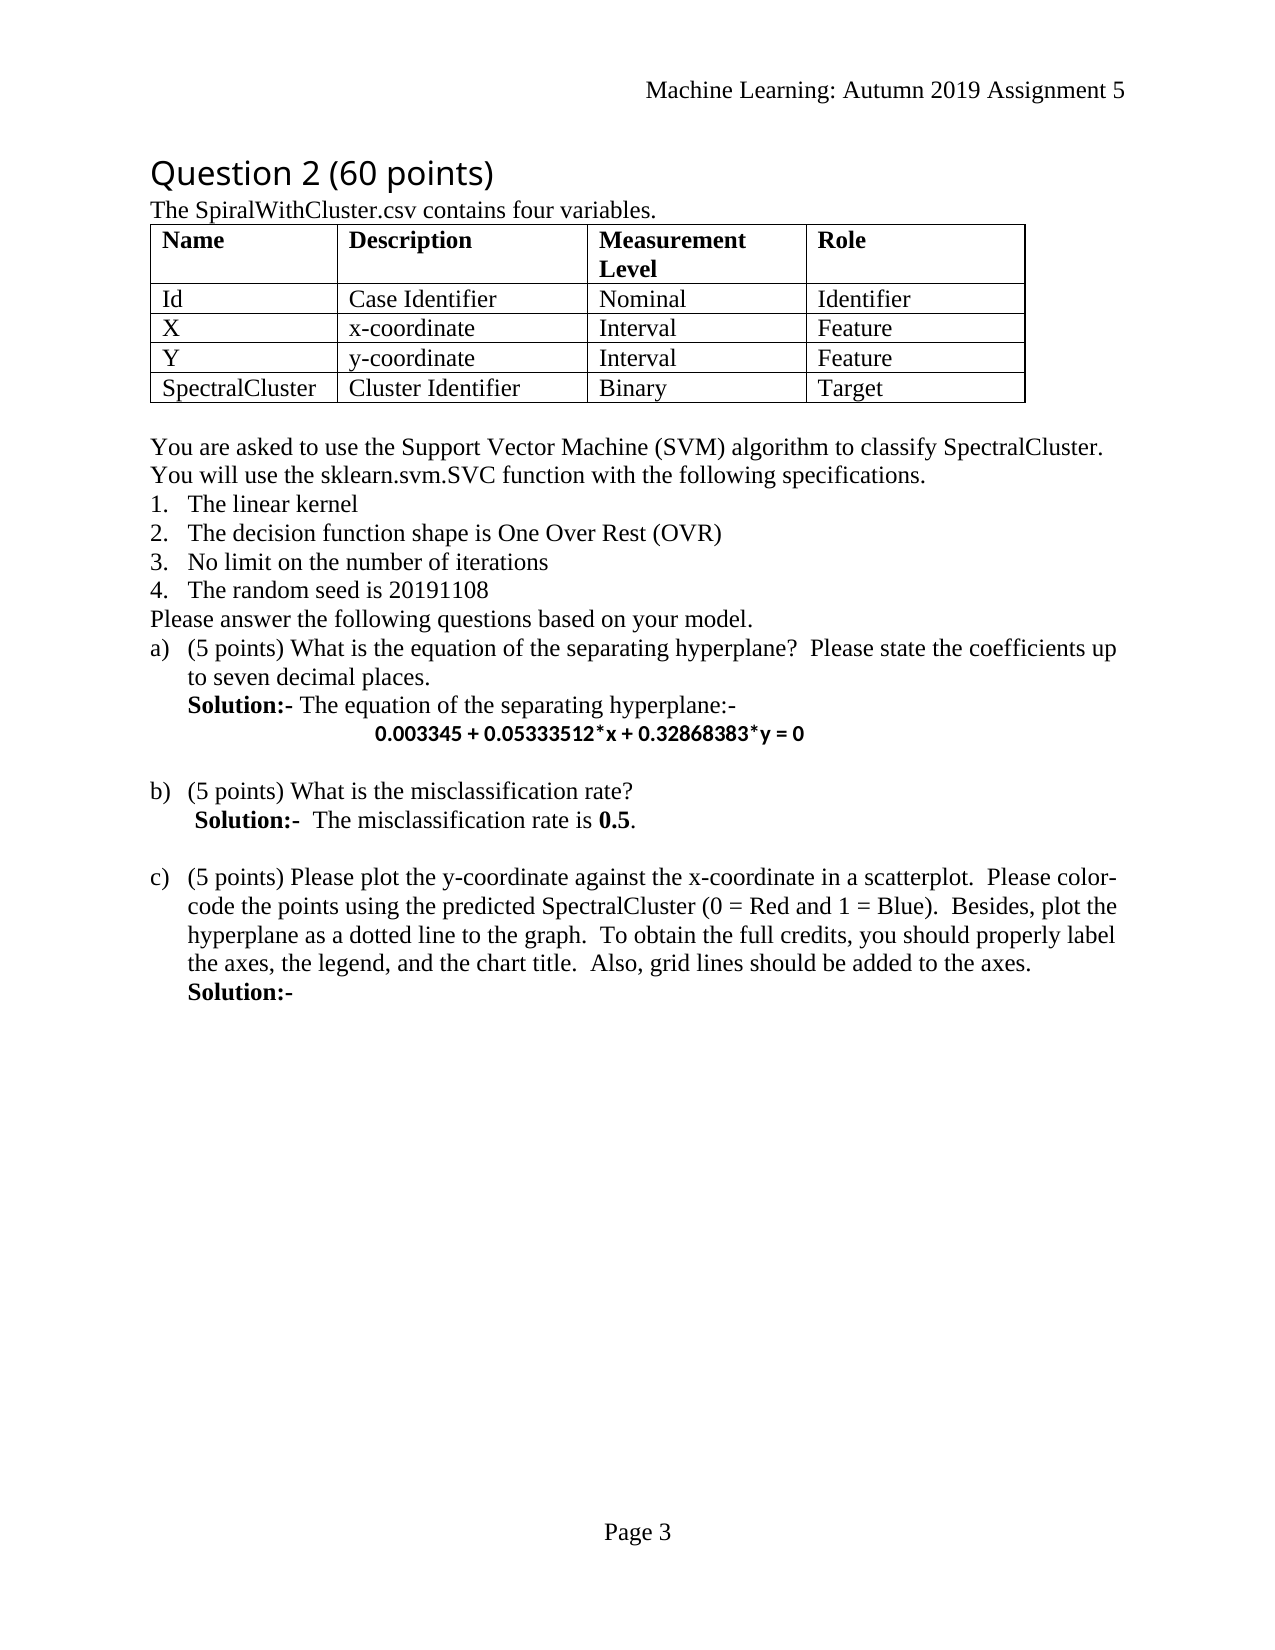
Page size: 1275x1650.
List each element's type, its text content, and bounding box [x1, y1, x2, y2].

table_cell Binary [588, 373, 806, 402]
text 0.003345 + 0.05333512*x + 0.32868383*y = 0 [150, 719, 1125, 747]
table_cell Cluster Identifier [338, 373, 587, 402]
table_cell X [151, 314, 337, 342]
table_header Role [807, 225, 1024, 283]
text The SpiralWithCluster.csv contains four variables. [150, 195, 1125, 224]
table_cell Y [151, 343, 337, 372]
table_cell SpectralCluster [151, 373, 337, 402]
table_cell Identifier [807, 284, 1024, 312]
text Please answer the following questions based on your model. [150, 604, 1125, 633]
list (5 points) What is the misclassification rate? [150, 776, 1125, 805]
subtitle Question 2 (60 points) [150, 150, 1125, 195]
table_cell x-coordinate [338, 314, 587, 342]
table_cell Case Identifier [338, 284, 587, 312]
table_cell Feature [807, 343, 1024, 372]
table_header Description [338, 225, 587, 283]
text Solution:- The misclassification rate is 0.5. [194, 805, 1125, 833]
table_cell Interval [588, 314, 806, 342]
table_cell Feature [807, 314, 1024, 342]
table_cell Nominal [588, 284, 806, 312]
list No limit on the number of iterations [150, 547, 1125, 575]
list The random seed is 20191108 [150, 575, 1125, 604]
table_cell y-coordinate [338, 343, 587, 372]
list The decision function shape is One Over Rest (OVR) [150, 518, 1125, 547]
list Solution:- The equation of the separating hyperplane:- [187, 690, 1125, 719]
text You are asked to use the Support Vector Machine (SVM) algorithm to classify SpectralCluster. You will use the sklearn.svm.SVC function with the following specifications. [150, 432, 1125, 489]
table_cell Interval [588, 343, 806, 372]
table_cell Target [807, 373, 1024, 402]
table_cell Id [151, 284, 337, 312]
list (5 points) What is the equation of the separating hyperplane? Please state the coefficients up to seven decimal places. [150, 633, 1125, 690]
table_header Measurement Level [588, 225, 806, 283]
table_header Name [151, 225, 337, 283]
list (5 points) Please plot the y-coordinate against the x-coordinate in a scatterplot. Please color-code the points using the predicted SpectralCluster (0 = Red and 1 = Blue). Besides, plot the hyperplane as a dotted line to the graph. To obtain the full credits, you should properly label the axes, the legend, and the chart title. Also, grid lines should be added to the axes. [150, 862, 1125, 977]
list The linear kernel [150, 489, 1125, 518]
list Solution:- [187, 977, 1125, 1006]
